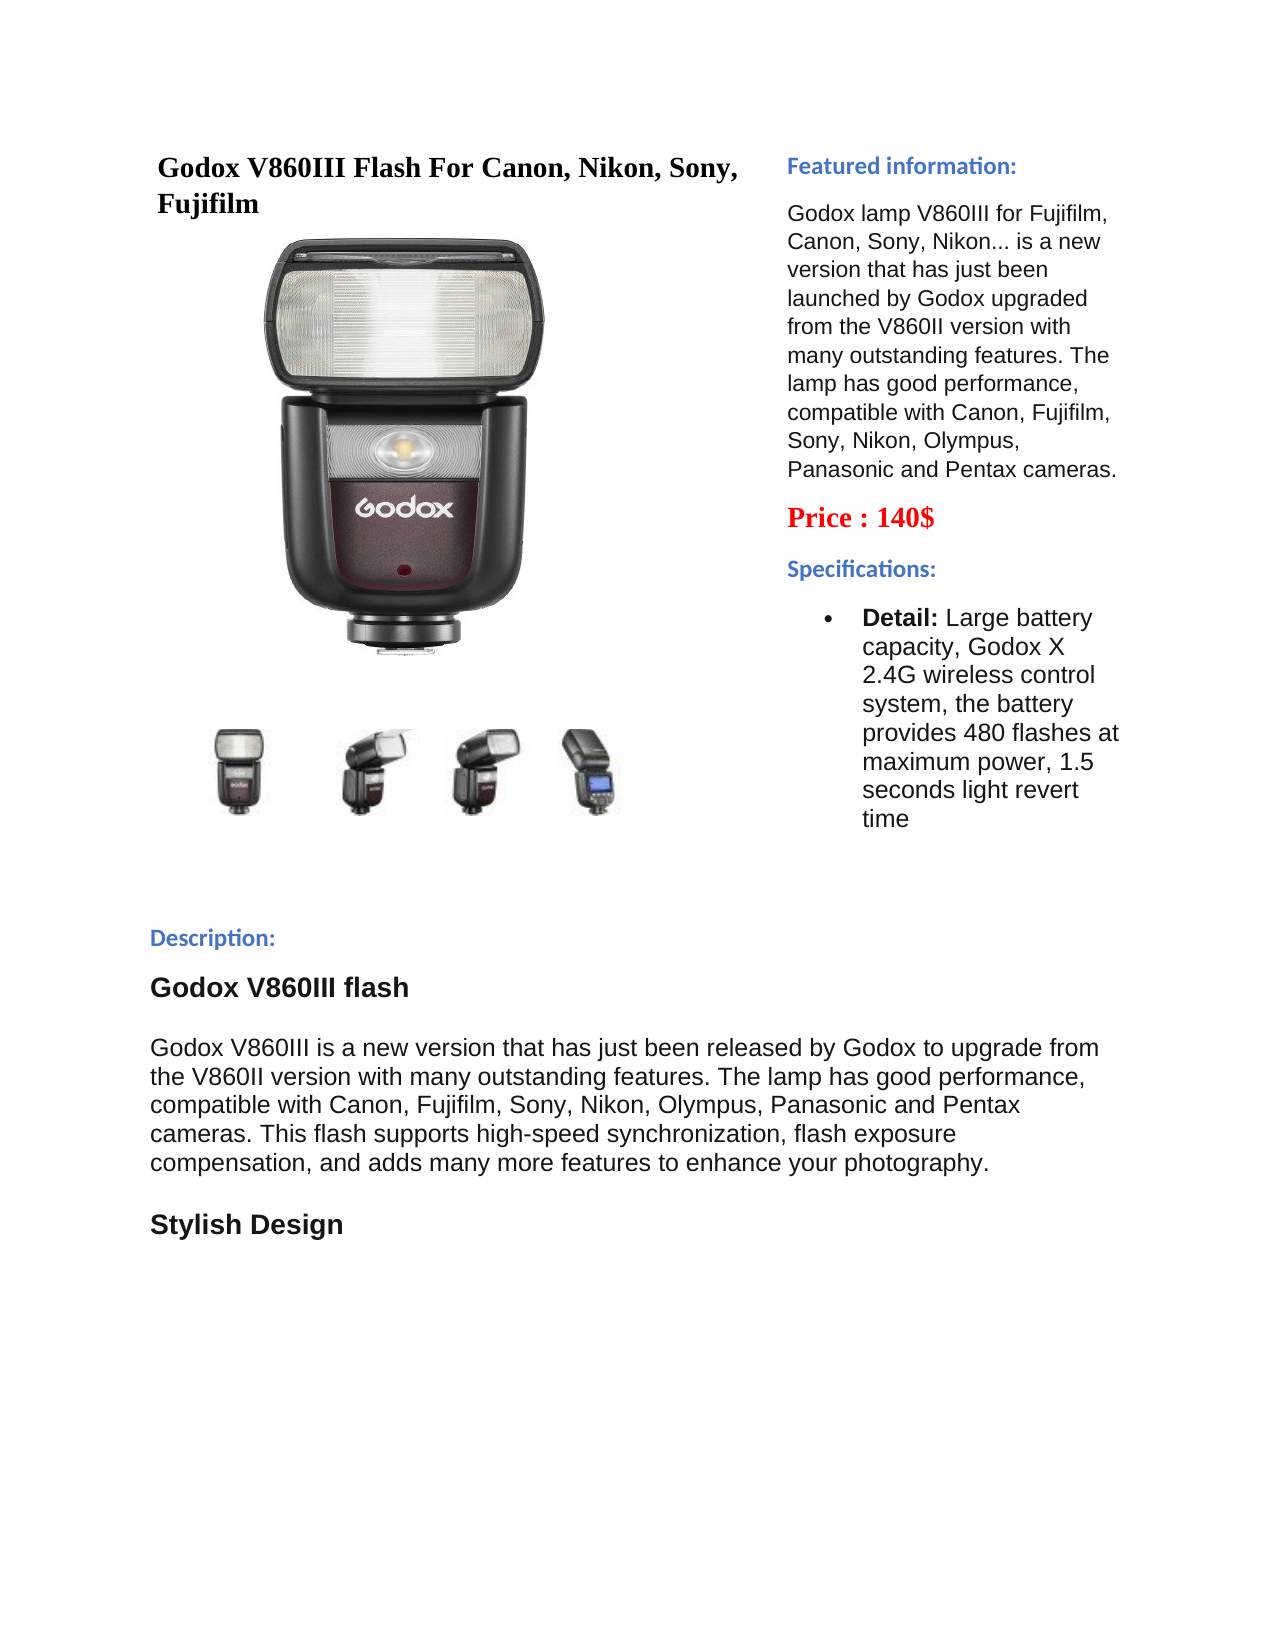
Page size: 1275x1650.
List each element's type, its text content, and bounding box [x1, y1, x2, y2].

text Godox V860III flash [150, 971, 1125, 1004]
picture [157, 238, 651, 656]
picture [335, 729, 422, 816]
picture [443, 729, 531, 816]
picture [196, 729, 283, 816]
text Stylish Design [150, 1208, 1125, 1240]
table_header Godox V860III Flash For Canon, Nikon, Sony, Fujifilm [146, 150, 776, 881]
table_header Featured information: Godox lamp V860III for Fujifilm, Canon, Sony, Nikon... is a new version that has just been launched by Godox upgraded from the V860II version with many outstanding features. The lamp has good performance, compatible with Canon, Fujifilm, Sony, Nikon, Olympus, Panasonic and Pentax cameras. Price : 140$ Specifications: Detail: Large battery capacity, Godox X 2.4G wireless control system, the battery provides 480 flashes at maximum power, 1.5 seconds light revert time [776, 150, 1134, 881]
text Godox V860III is a new version that has just been released by Godox to upgrade from the V860II version with many outstanding features. The lamp has good performance, compatible with Canon, Fujifilm, Sony, Nikon, Olympus, Panasonic and Pentax cameras. This flash supports high-speed synchronization, flash exposure compensation, and adds many more features to enhance your photography. [150, 1033, 1125, 1177]
picture [545, 729, 632, 816]
text Description: [150, 922, 1125, 952]
